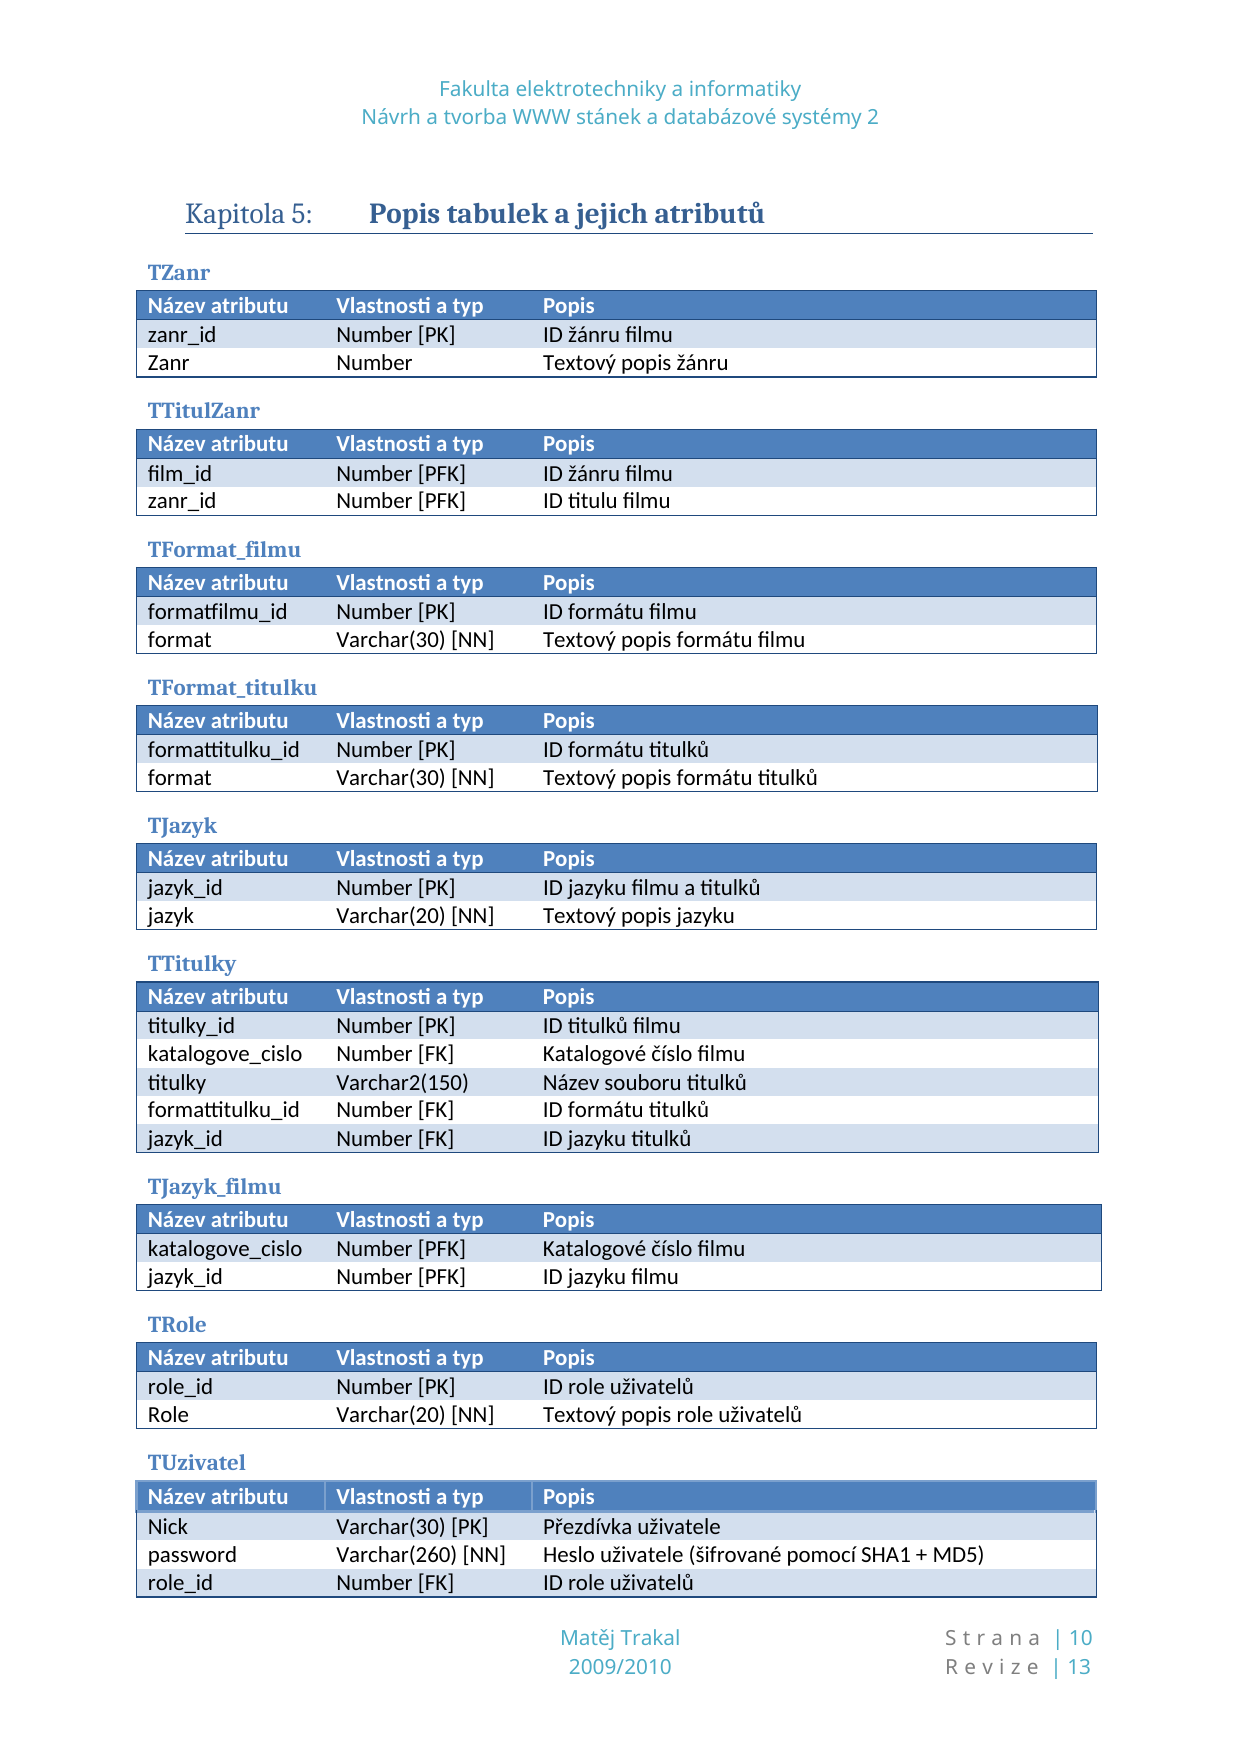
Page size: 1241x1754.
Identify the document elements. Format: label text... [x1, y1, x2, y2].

table_header Vlastnosti a typ [325, 1343, 532, 1371]
table_cell titulky [137, 1068, 325, 1096]
table_cell Number [FK] [325, 1569, 532, 1596]
table_cell Heslo uživatele (šifrované pomocí SHA1 + MD5) [532, 1540, 1096, 1568]
table_header Název atributu [137, 430, 325, 458]
table_cell Varchar2(150) [325, 1068, 531, 1096]
table_cell ID titulků filmu [531, 1012, 1098, 1039]
table_cell Textový popis formátu titulků [532, 763, 1097, 791]
subtitle Popis tabulek a jejich atributů [185, 198, 1093, 233]
table_header Popis [531, 1205, 1101, 1233]
table_header Vlastnosti a typ [325, 844, 532, 872]
table_header Popis [531, 983, 1098, 1011]
table_cell format [137, 763, 325, 791]
table_cell Varchar(30) [PK] [325, 1513, 532, 1540]
table_cell ID jazyku filmu a titulků [532, 873, 1096, 901]
table_header Popis [532, 568, 1096, 596]
table_header Název atributu [138, 1482, 324, 1510]
table_cell Varchar(30) [NN] [325, 763, 532, 791]
subtitle TJazyk_filmu [148, 1173, 1093, 1200]
table_header Vlastnosti a typ [325, 706, 532, 734]
table_cell Number [PFK] [325, 1234, 531, 1262]
table_cell Number [PK] [325, 597, 532, 625]
table_cell katalogove_cislo [137, 1234, 325, 1262]
table_header Popis [532, 706, 1097, 734]
subtitle TFormat_titulku [148, 675, 1093, 701]
table_cell Number [325, 349, 532, 376]
table_cell Number [PFK] [325, 459, 532, 487]
table_cell Zanr [137, 349, 325, 376]
table_header Popis [532, 291, 1096, 319]
table_cell formattitulku_id [137, 735, 325, 763]
table_cell Název souboru titulků [531, 1068, 1098, 1096]
table_header Název atributu [137, 1343, 325, 1371]
table_cell formatfilmu_id [137, 597, 325, 625]
table_cell Number [PK] [325, 1372, 532, 1400]
table_header Vlastnosti a typ [325, 430, 532, 458]
table_cell zanr_id [137, 487, 325, 515]
table_cell Number [PFK] [325, 487, 532, 515]
table_header Název atributu [137, 844, 325, 872]
table_cell Textový popis žánru [532, 349, 1096, 376]
table_cell ID formátu titulků [532, 735, 1097, 763]
table_header Vlastnosti a typ [325, 983, 531, 1011]
table_cell jazyk_id [137, 1262, 325, 1290]
table_cell jazyk_id [137, 1124, 325, 1152]
table_cell ID žánru filmu [532, 320, 1096, 348]
table_cell titulky_id [137, 1012, 325, 1039]
table_cell Number [PK] [325, 1012, 531, 1039]
table_cell Přezdívka uživatele [532, 1510, 1096, 1540]
table_cell Textový popis formátu filmu [532, 625, 1096, 653]
table_cell jazyk [137, 901, 325, 929]
table_header Vlastnosti a typ [326, 1482, 531, 1510]
subtitle TUzivatel [148, 1450, 1093, 1476]
table_cell Textový popis jazyku [532, 901, 1096, 929]
table_cell formattitulku_id [137, 1096, 325, 1124]
table_cell Katalogové číslo filmu [531, 1234, 1101, 1262]
table_cell ID žánru filmu [532, 459, 1096, 487]
table_header Název atributu [137, 291, 325, 319]
table_header Popis [533, 1482, 1095, 1510]
table_cell ID formátu filmu [532, 597, 1096, 625]
table_cell ID titulu filmu [532, 487, 1096, 515]
subtitle TRole [148, 1312, 1093, 1338]
table_cell Textový popis role uživatelů [532, 1400, 1096, 1428]
table_cell role_id [137, 1569, 325, 1596]
table_header Název atributu [137, 1205, 325, 1233]
table_cell Varchar(260) [NN] [325, 1540, 532, 1568]
table_cell Role [137, 1400, 325, 1428]
table_cell ID role uživatelů [532, 1372, 1096, 1400]
table_cell Varchar(30) [NN] [325, 625, 532, 653]
table_cell Nick [137, 1513, 325, 1540]
table_cell Katalogové číslo filmu [531, 1040, 1098, 1068]
table_cell format [137, 625, 325, 653]
table_header Popis [532, 844, 1096, 872]
table_cell Number [PFK] [325, 1262, 531, 1290]
table_header Popis [532, 430, 1096, 458]
table_cell Number [FK] [325, 1124, 531, 1152]
table_cell Number [PK] [325, 735, 532, 763]
table_cell Number [PK] [325, 873, 532, 901]
table_header Název atributu [137, 568, 325, 596]
table_cell Number [PK] [325, 320, 532, 348]
table_cell ID jazyku titulků [531, 1124, 1098, 1152]
table_cell jazyk_id [137, 873, 325, 901]
table_cell Number [FK] [325, 1040, 531, 1068]
table_header Vlastnosti a typ [325, 291, 532, 319]
subtitle TZanr [148, 260, 1093, 286]
table_header Vlastnosti a typ [325, 568, 532, 596]
table_cell ID jazyku filmu [531, 1262, 1101, 1290]
table_cell film_id [137, 459, 325, 487]
table_header Název atributu [137, 706, 325, 734]
table_cell role_id [137, 1372, 325, 1400]
subtitle TTitulZanr [148, 398, 1093, 425]
table_cell Varchar(20) [NN] [325, 901, 532, 929]
subtitle TFormat_filmu [148, 537, 1093, 563]
table_cell zanr_id [137, 320, 325, 348]
subtitle TTitulky [148, 951, 1093, 978]
table_cell ID role uživatelů [532, 1569, 1096, 1596]
table_cell katalogove_cislo [137, 1040, 325, 1068]
table_cell Number [FK] [325, 1096, 531, 1124]
subtitle TJazyk [148, 813, 1093, 839]
table_cell password [137, 1540, 325, 1568]
table_header Popis [532, 1343, 1096, 1371]
table_header Vlastnosti a typ [325, 1205, 531, 1233]
table_header Název atributu [137, 983, 325, 1011]
table_cell Varchar(20) [NN] [325, 1400, 532, 1428]
table_cell ID formátu titulků [531, 1096, 1098, 1124]
